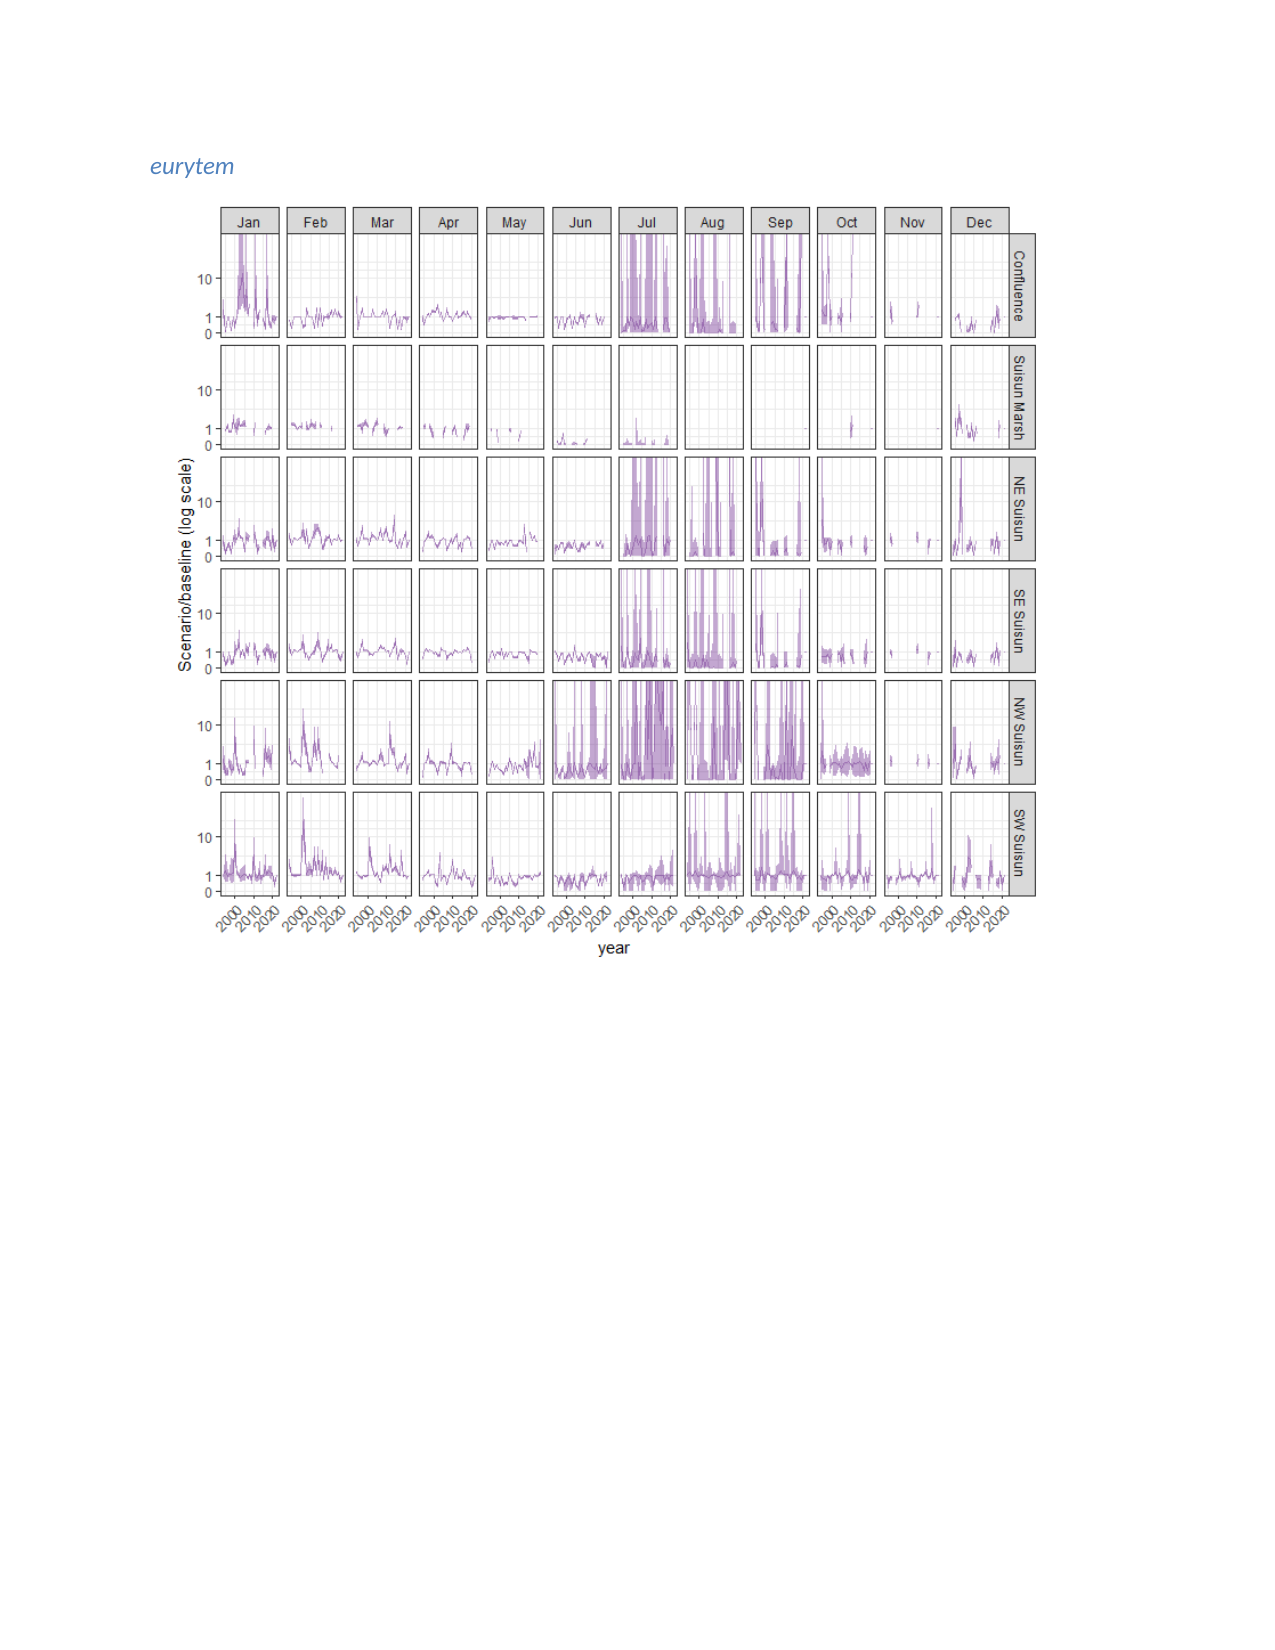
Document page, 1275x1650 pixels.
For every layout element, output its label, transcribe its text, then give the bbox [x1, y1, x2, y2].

picture [168, 199, 1044, 965]
subtitle eurytem [150, 150, 1125, 181]
